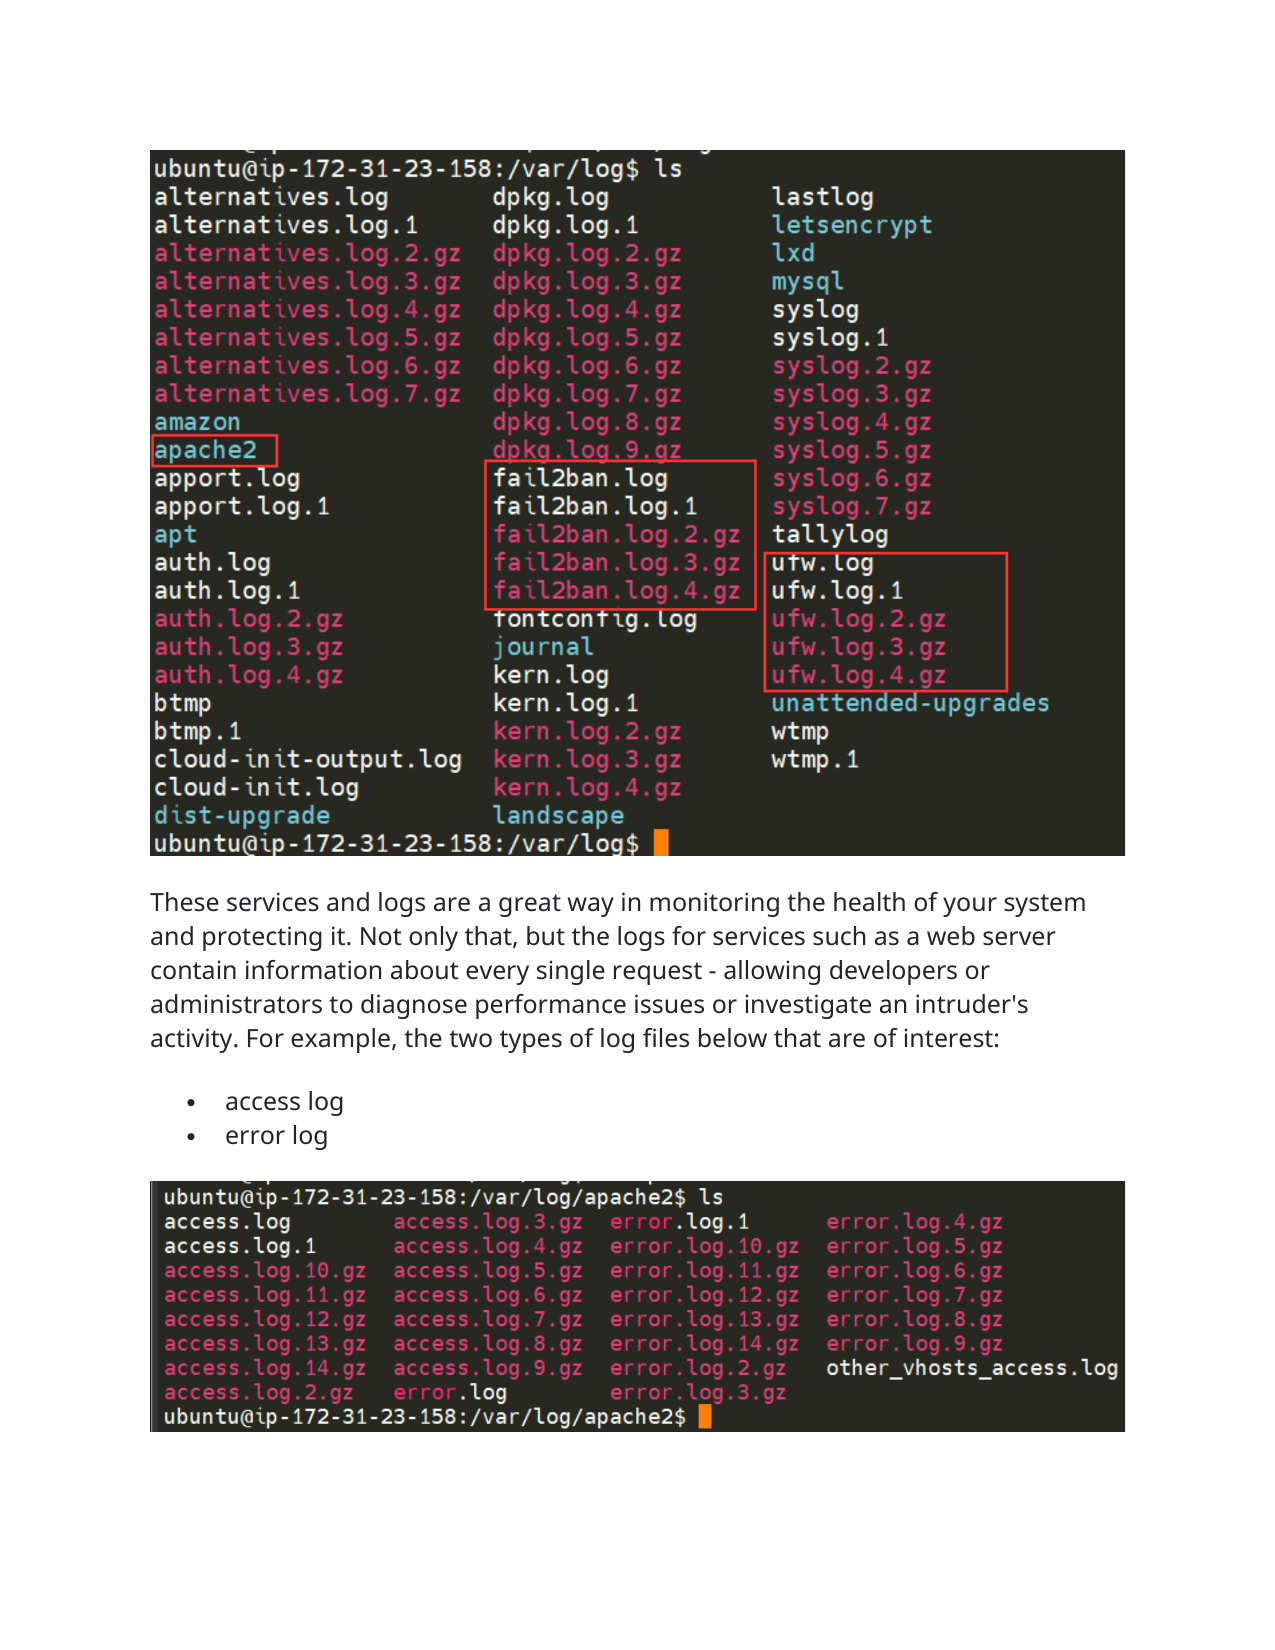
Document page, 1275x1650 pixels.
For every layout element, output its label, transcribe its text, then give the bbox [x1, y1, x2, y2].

list access log [187, 1084, 1125, 1118]
picture [150, 1181, 1125, 1432]
picture [150, 150, 1125, 856]
text These services and logs are a great way in monitoring the health of your system and protecting it. Not only that, but the logs for services such as a web server contain information about every single request - allowing developers or administrators to diagnose performance issues or investigate an intruder's activity. For example, the two types of log files below that are of interest: [150, 884, 1125, 1054]
list error log [187, 1118, 1125, 1152]
